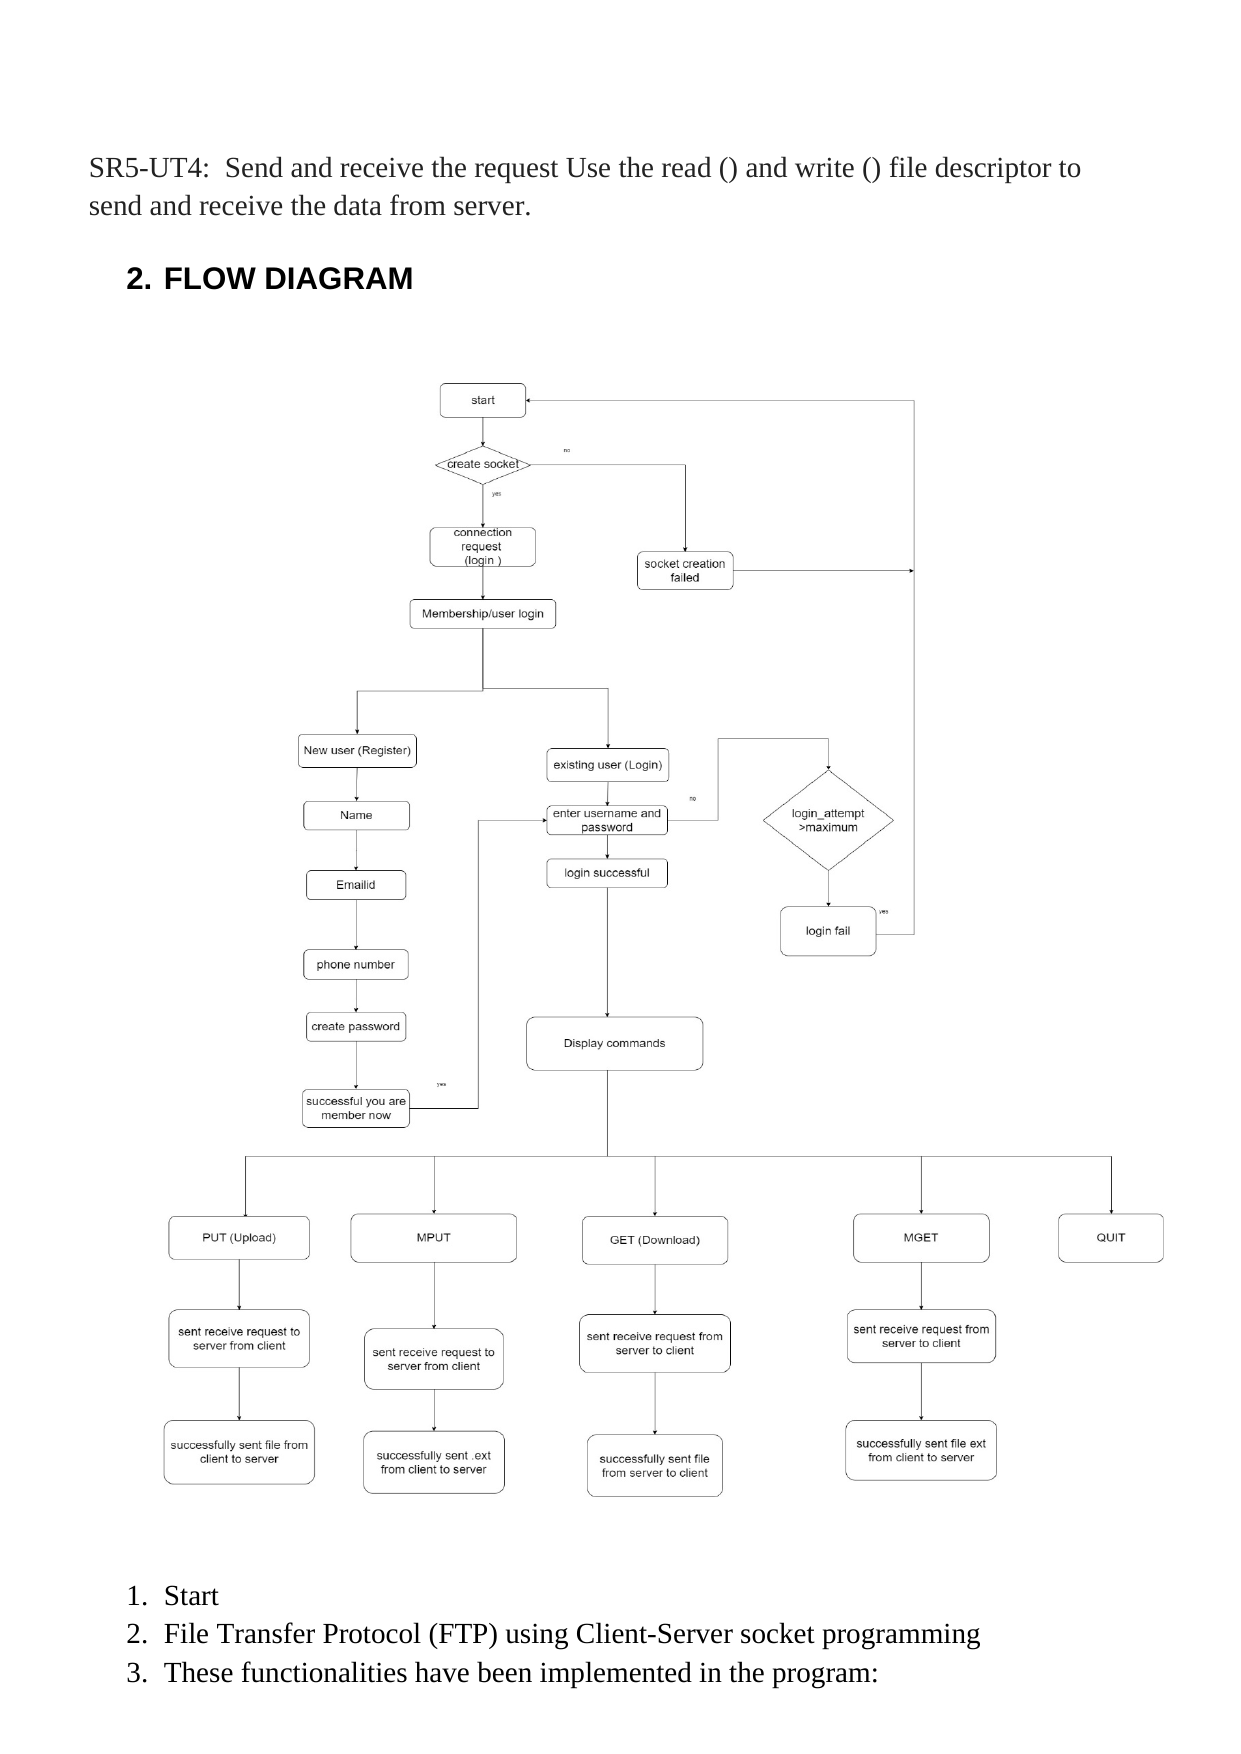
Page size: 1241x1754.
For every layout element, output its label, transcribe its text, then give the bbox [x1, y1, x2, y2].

text send and receive the data from server. [89, 188, 1152, 222]
text SR5-UT4: Send and receive the request Use the read () and write () file descriptor to [89, 150, 1152, 183]
picture [163, 383, 1164, 1497]
list Start [126, 1578, 1152, 1611]
list These functionalities have been implemented in the program: [126, 1655, 1152, 1688]
list FLOW DIAGRAM [126, 260, 1152, 296]
list File Transfer Protocol (FTP) using Client-Server socket programming [126, 1616, 1152, 1650]
